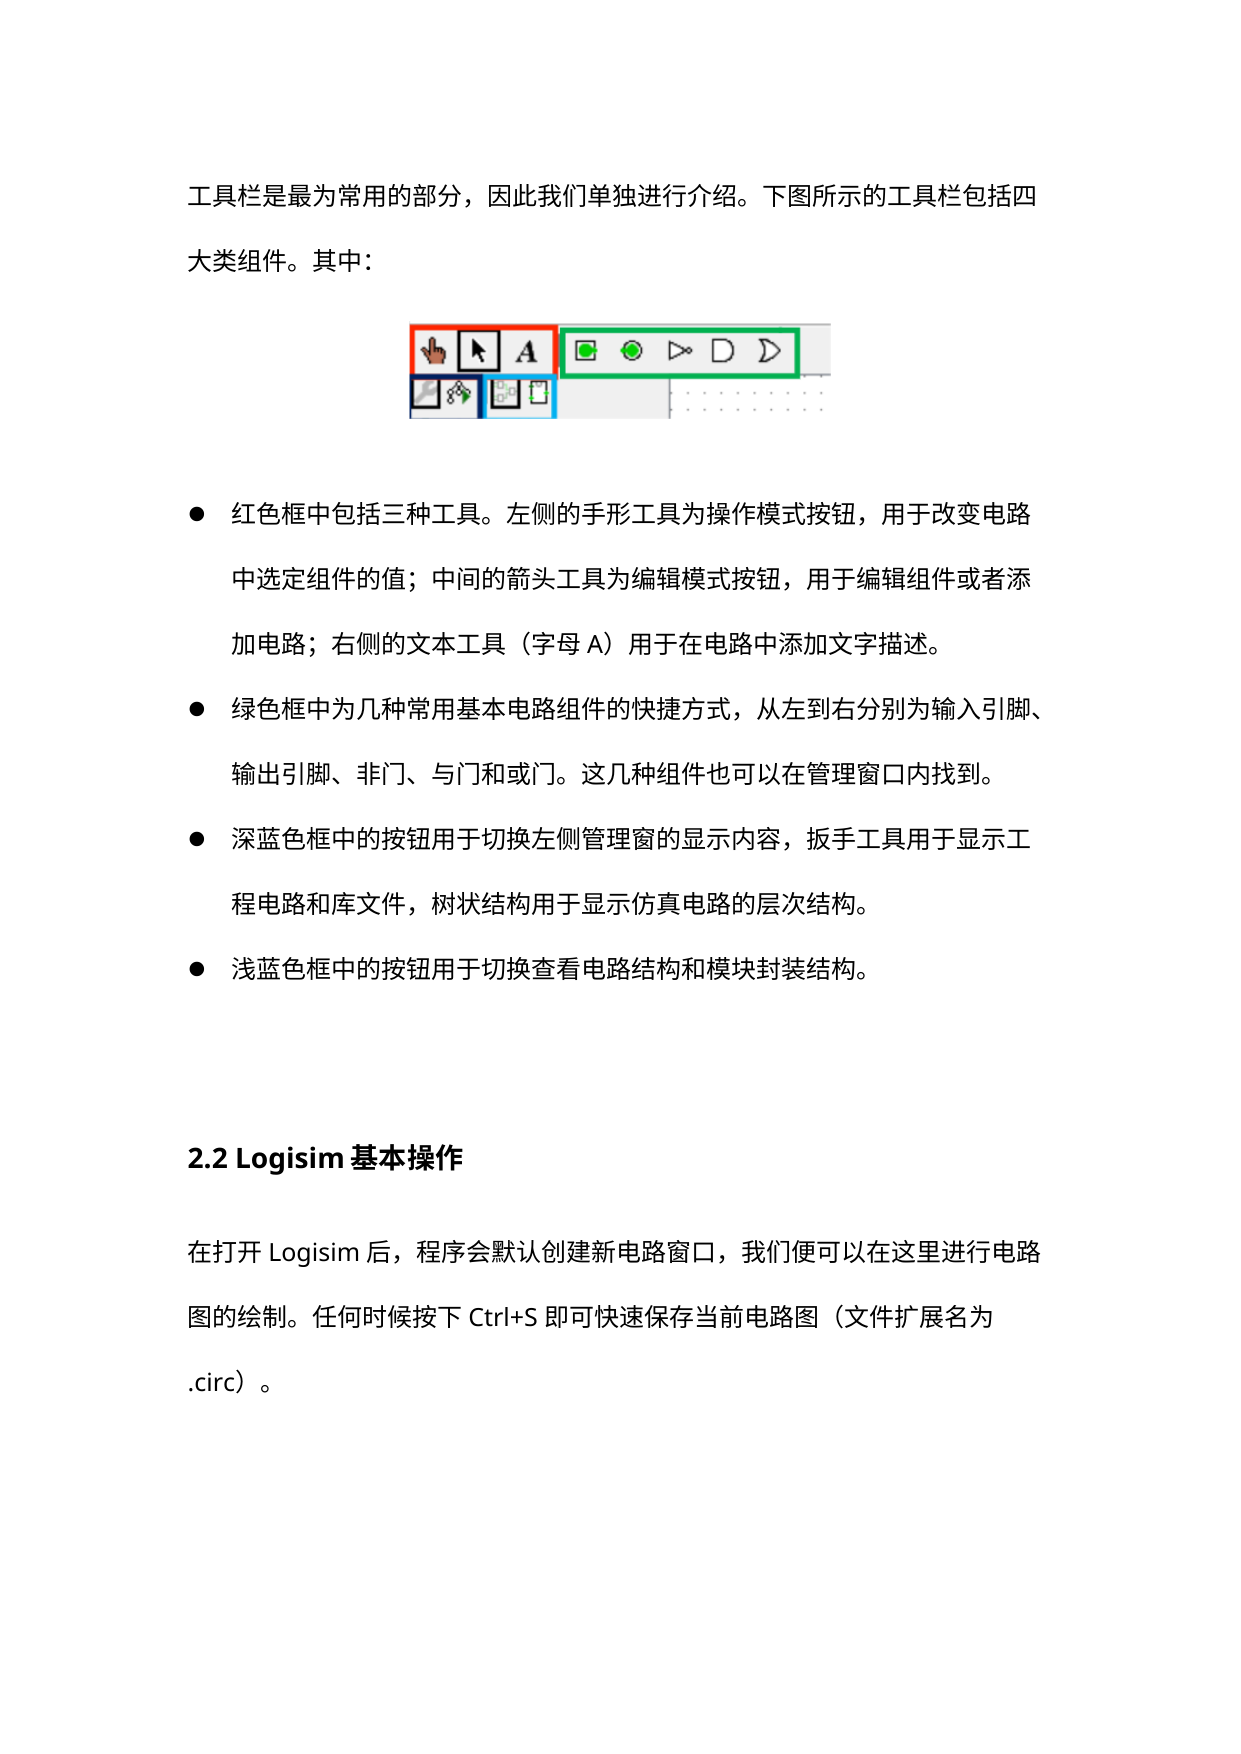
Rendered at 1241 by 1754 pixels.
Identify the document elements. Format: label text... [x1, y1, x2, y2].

list 深蓝色框中的按钮用于切换左侧管理窗的显示内容，扳手工具用于显示工程电路和库文件，树状结构用于显示仿真电路的层次结构。 [187, 805, 1053, 935]
picture [409, 321, 831, 419]
text 工具栏是最为常用的部分，因此我们单独进行介绍。下图所示的工具栏包括四大类组件。其中： [187, 162, 1053, 292]
list 红色框中包括三种工具。左侧的手形工具为操作模式按钮，用于改变电路中选定组件的值；中间的箭头工具为编辑模式按钮，用于编辑组件或者添加电路；右侧的文本工具（字母 A）用于在电路中添加文字描述。 [187, 480, 1053, 675]
list 浅蓝色框中的按钮用于切换查看电路结构和模块封装结构。 [187, 935, 1053, 1000]
picture [487, 379, 552, 419]
list 绿色框中为几种常用基本电路组件的快捷方式，从左到右分别为输入引脚、输出引脚、非门、与门和或门。这几种组件也可以在管理窗口内找到。 [187, 675, 1053, 805]
subtitle 2.2 Logisim基本操作 [187, 1124, 1053, 1189]
text 在打开 Logisim 后，程序会默认创建新电路窗口，我们便可以在这里进行电路图的绘制。任何时候按下 Ctrl+S 即可快速保存当前电路图（文件扩展名为 .circ）。 [187, 1218, 1053, 1413]
